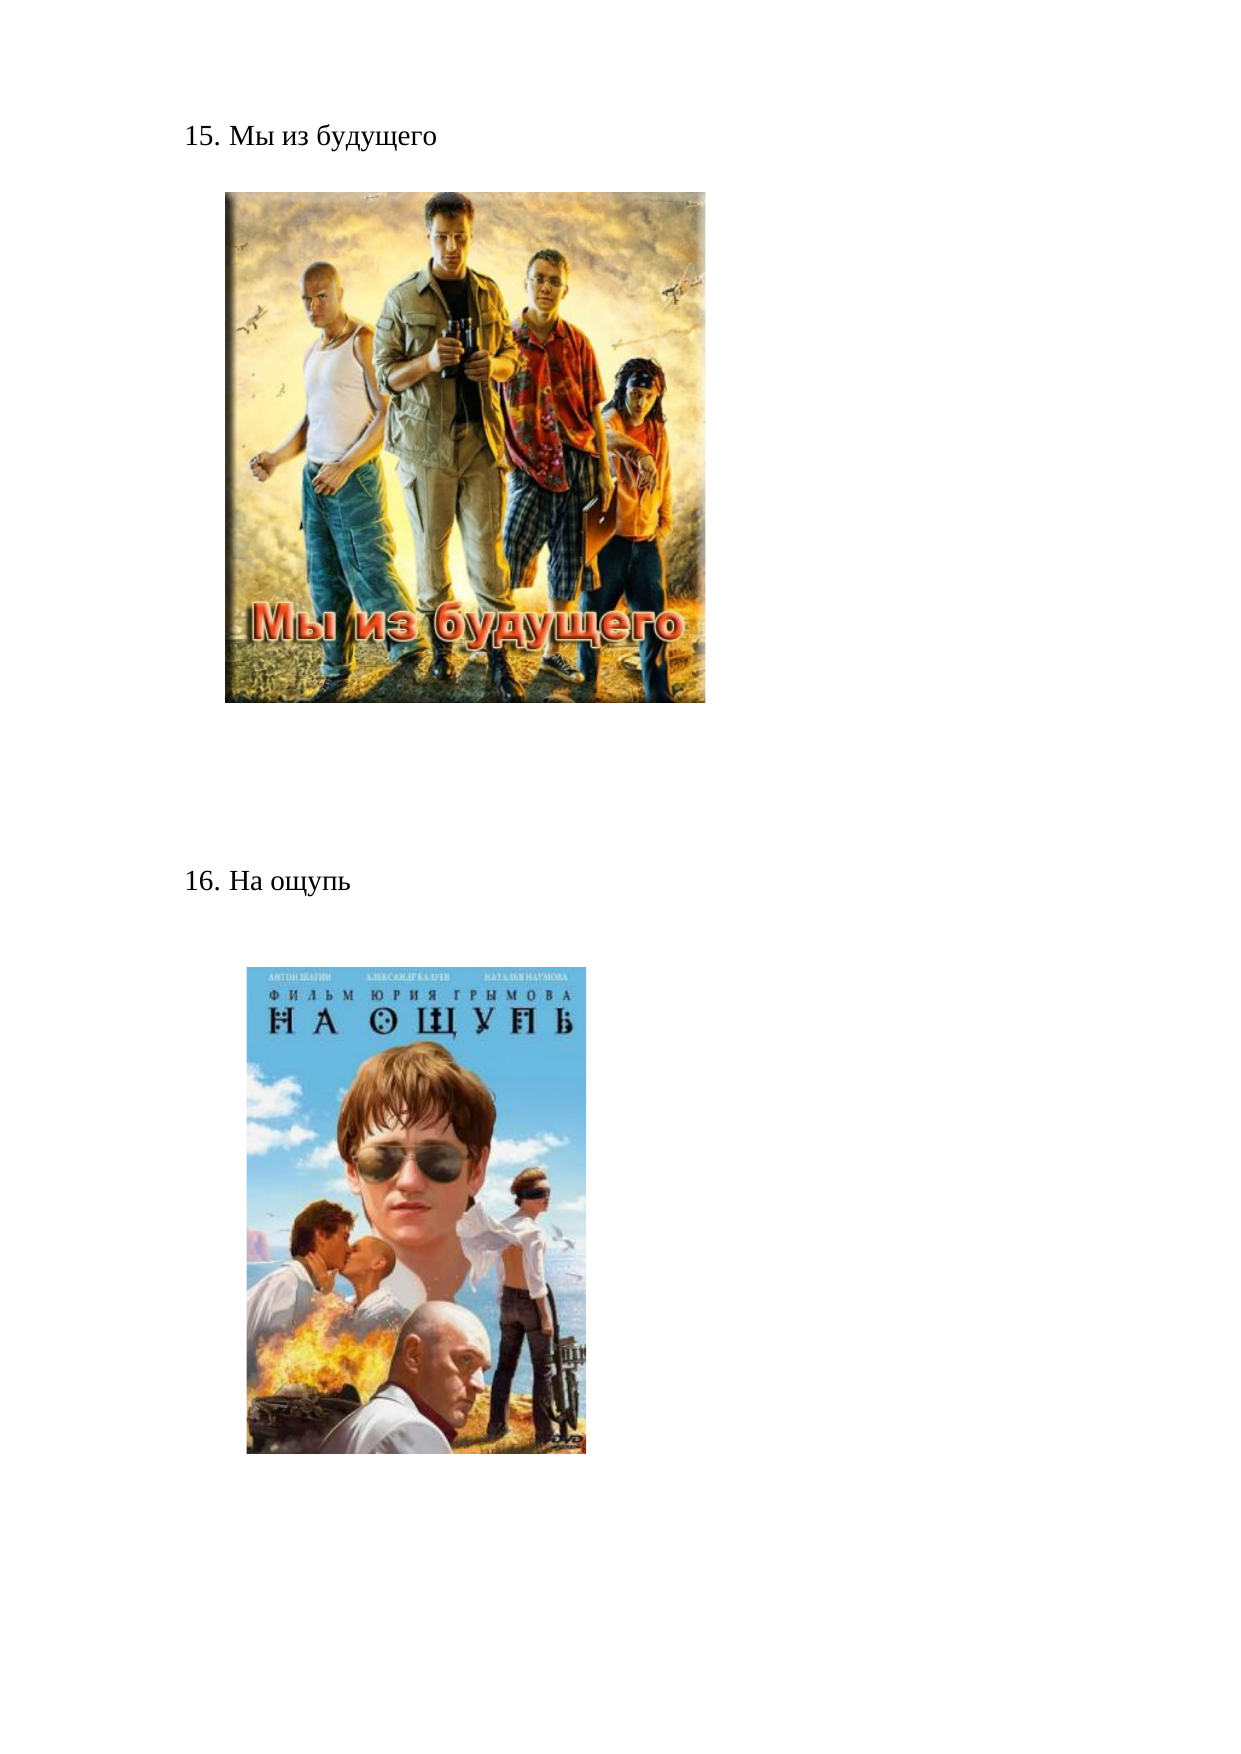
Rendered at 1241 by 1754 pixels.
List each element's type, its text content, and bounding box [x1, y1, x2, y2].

list На ощупь [184, 863, 1075, 897]
picture [245, 967, 585, 1452]
list Мы из будущего [184, 118, 1075, 152]
picture [225, 192, 706, 703]
